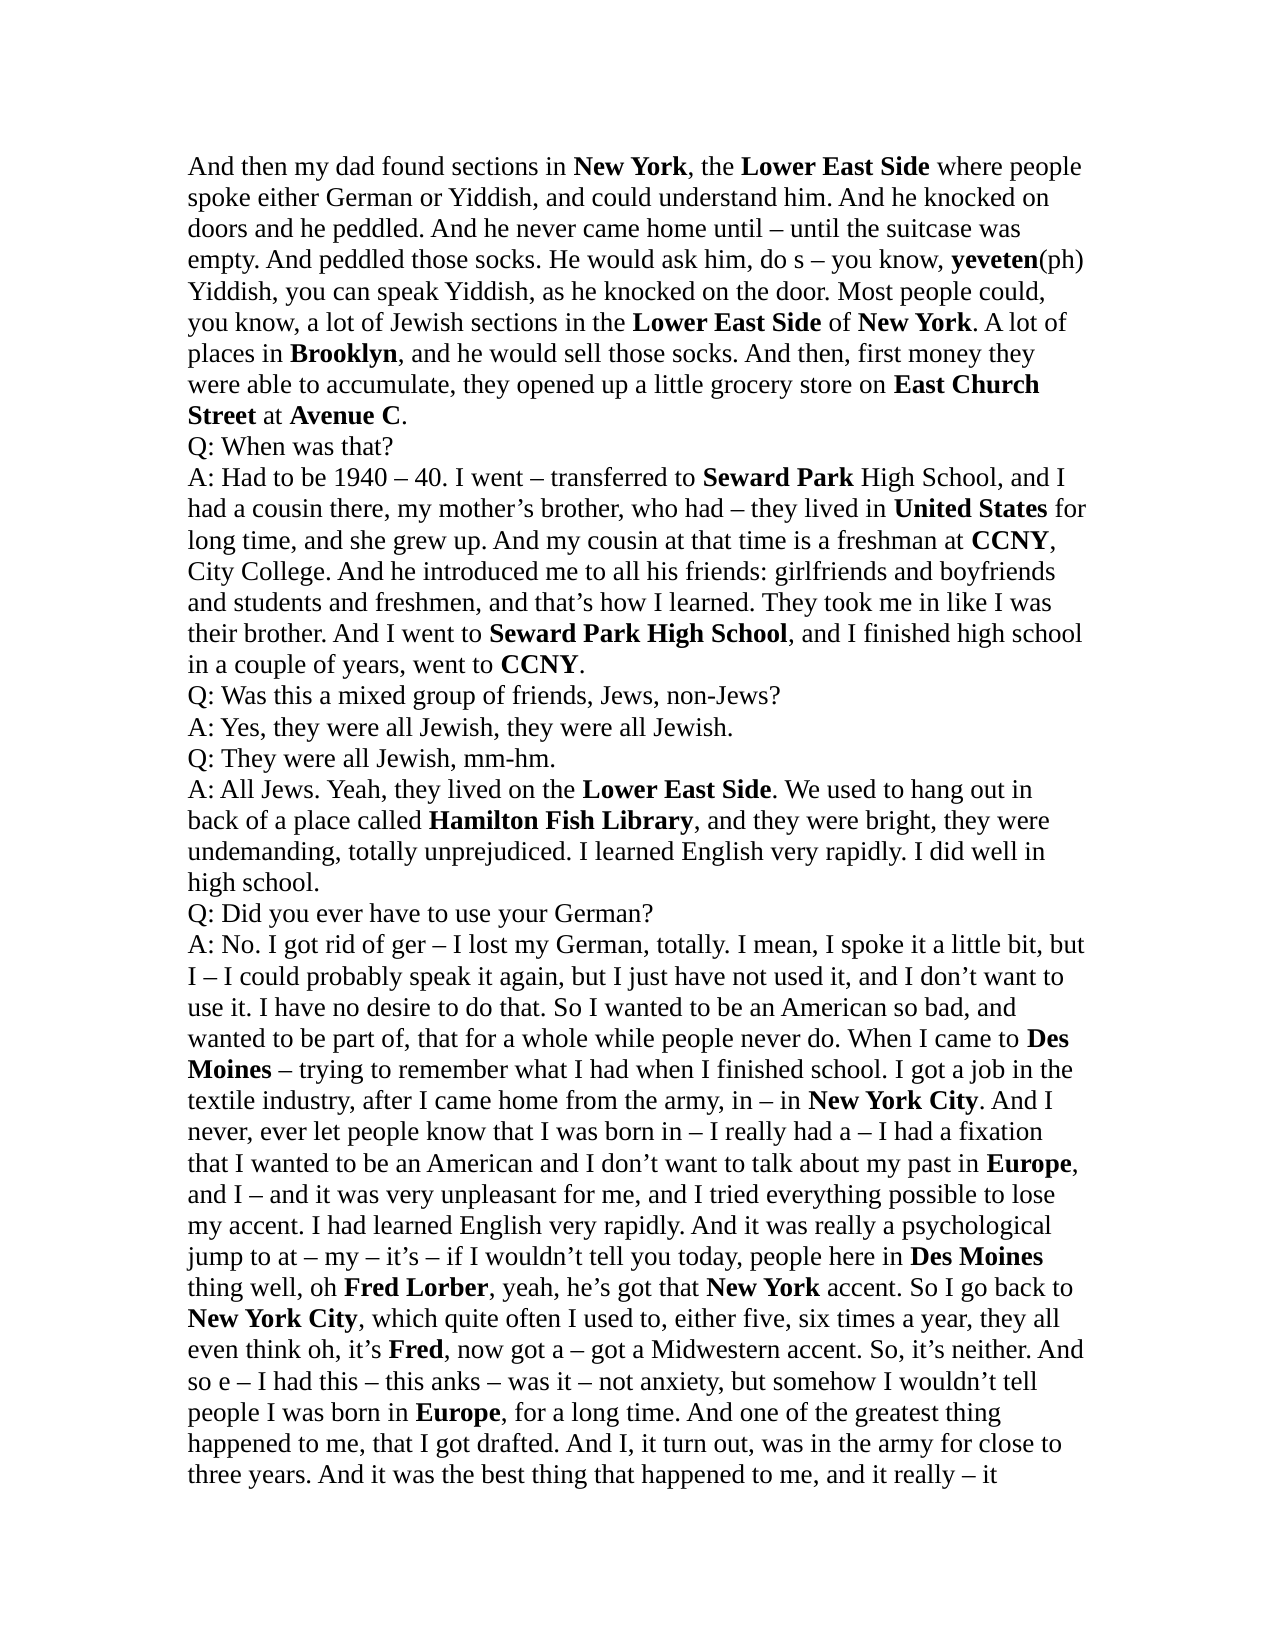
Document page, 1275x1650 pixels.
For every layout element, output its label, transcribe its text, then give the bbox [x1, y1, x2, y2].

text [187, 1209, 1087, 1489]
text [187, 150, 1087, 711]
text Q: Was this a mixed group of friends, Jews, non-Jews? [187, 960, 1087, 991]
text Q: They were all Jewish, mm-hm. [187, 1022, 1087, 1053]
text A: Had to be 1940 – 40. I went – transferred to Seward Park High School, and I had a cousin there, my mother’s brother, who had – they lived in United States for long time, and she grew up. And my cousin at that time is a freshman at CCNY, City College. And he introduced me to all his friends: girlfriends and boyfriends and students and freshmen, and that’s how I learned. They took me in like I was their brother. And I went to Seward Park High School, and I finished high school in a couple of years, went to CCNY. [187, 742, 1087, 960]
text Q: Did you ever have to use your German? [187, 1178, 1087, 1209]
text Q: When was that? [187, 711, 1087, 742]
text A: Yes, they were all Jewish, they were all Jewish. [187, 991, 1087, 1022]
text A: All Jews. Yeah, they lived on the Lower East Side. We used to hang out in back of a place called Hamilton Fish Library, and they were bright, they were undemanding, totally unprejudiced. I learned English very rapidly. I did well in high school. [187, 1053, 1087, 1178]
